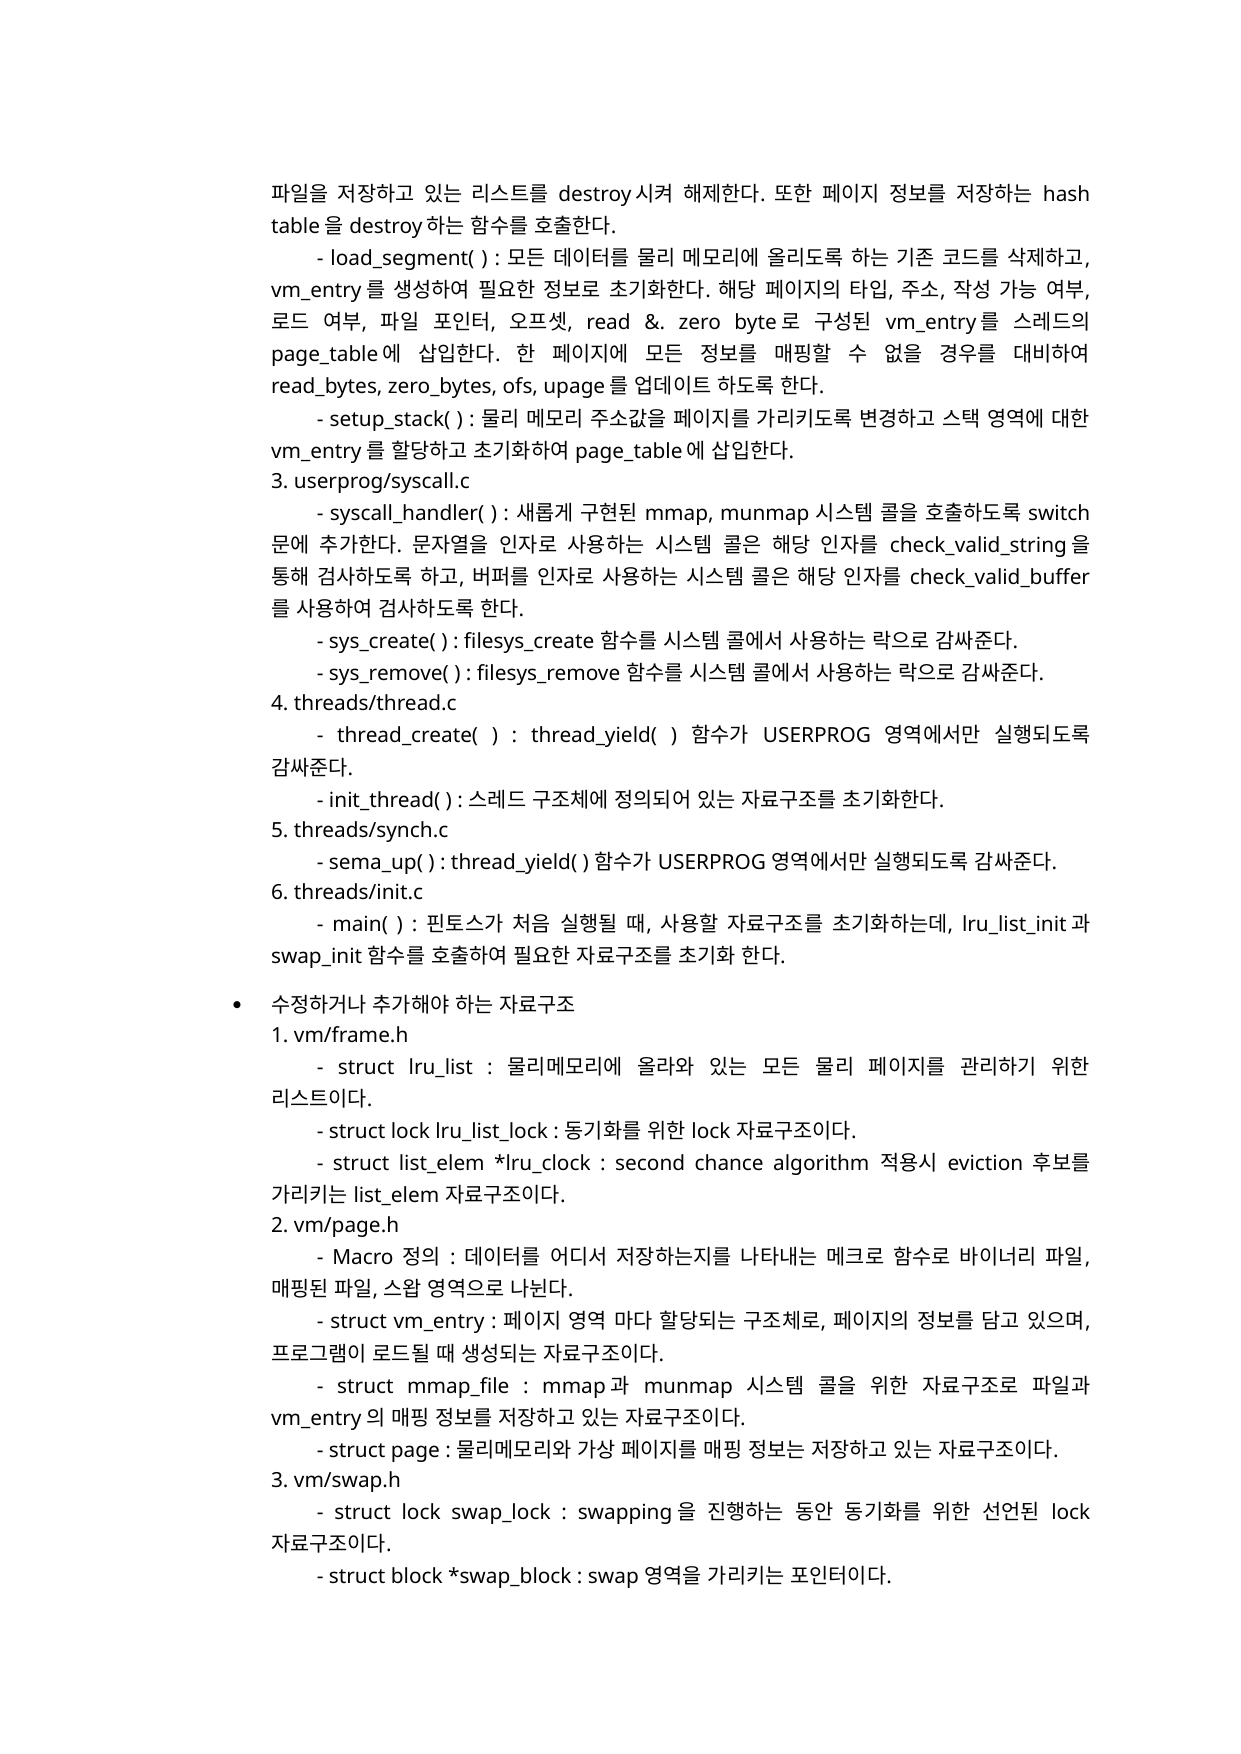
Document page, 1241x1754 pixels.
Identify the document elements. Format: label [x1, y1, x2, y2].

list [233, 988, 1090, 1590]
list [233, 177, 1090, 969]
